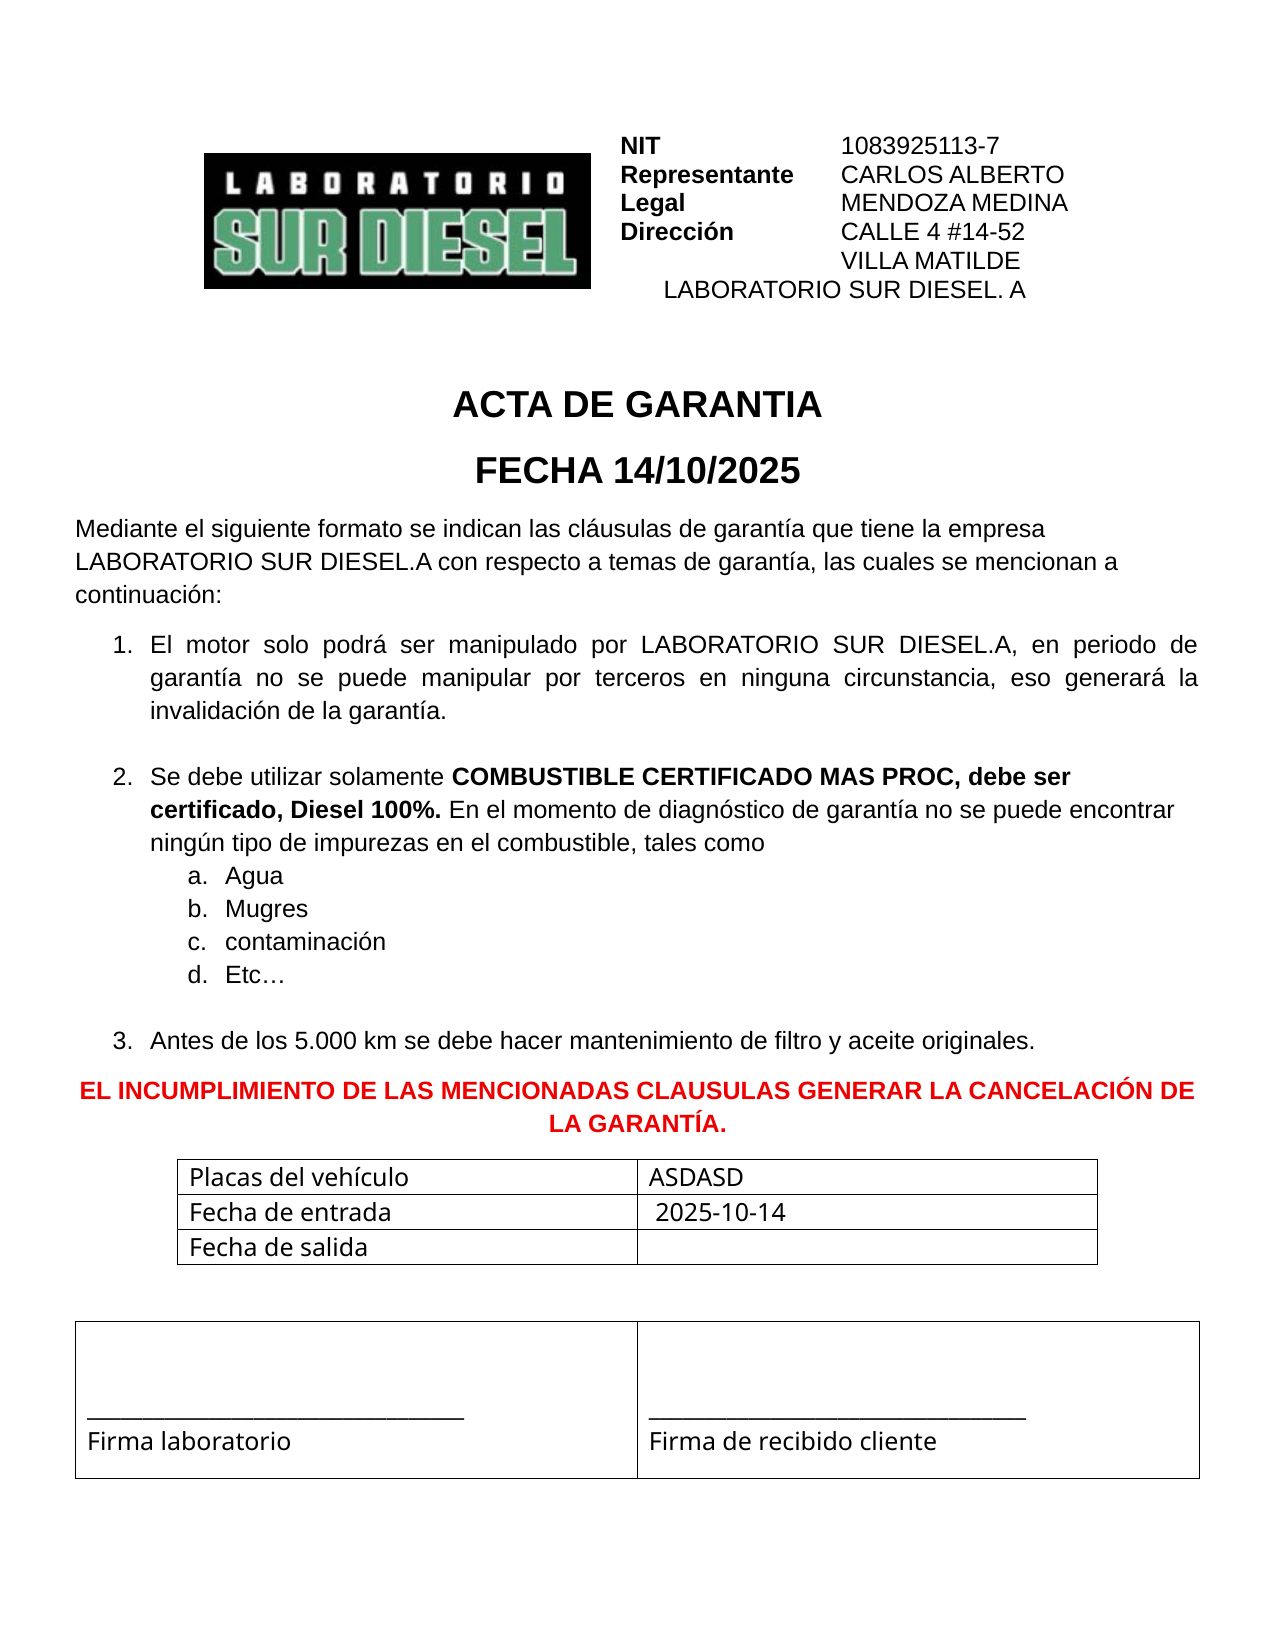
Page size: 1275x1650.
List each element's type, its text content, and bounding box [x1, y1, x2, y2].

list Se debe utilizar solamente COMBUSTIBLE CERTIFICADO MAS PROC, debe ser certificado, Diesel 100%. En el momento de diagnóstico de garantía no se puede encontrar ningún tipo de impurezas en el combustible, tales como [112, 762, 1200, 857]
table_header __________________________________ Firma de recibido cliente [638, 1322, 1199, 1478]
table_cell 2025-10-14 [638, 1195, 1097, 1229]
text Mediante el siguiente formato se indican las cláusulas de garantía que tiene la empresa LABORATORIO SUR DIESEL.A con respecto a temas de garantía, las cuales se mencionan a continuación: [75, 514, 1200, 609]
picture [203, 153, 591, 288]
table_cell [638, 1230, 1097, 1264]
text ACTA DE GARANTIA [75, 382, 1200, 425]
table_header Placas del vehículo [178, 1160, 637, 1194]
table_cell LABORATORIO SUR DIESEL. A [609, 275, 1081, 332]
table_header __________________________________ Firma laboratorio [76, 1322, 637, 1478]
list Etc… [187, 960, 1200, 989]
table_cell Fecha de entrada [178, 1195, 637, 1229]
table_cell Representante Legal [609, 160, 829, 217]
table_cell CALLE 4 #14-52 VILLA MATILDE [829, 217, 1081, 274]
table_header NIT [609, 131, 829, 159]
list Agua [187, 861, 1200, 890]
list Antes de los 5.000 km se debe hacer mantenimiento de filtro y aceite originales. [112, 1026, 1200, 1055]
list contaminación [187, 927, 1200, 956]
table_header ASDASD [638, 1160, 1097, 1194]
list Mugres [187, 894, 1200, 923]
text FECHA 14/10/2025 [75, 448, 1200, 491]
text EL INCUMPLIMIENTO DE LAS MENCIONADAS CLAUSULAS GENERAR LA CANCELACIÓN DE LA GARANTÍA. [75, 1076, 1200, 1138]
list El motor solo podrá ser manipulado por LABORATORIO SUR DIESEL.A, en periodo de garantía no se puede manipular por terceros en ninguna circunstancia, eso generará la invalidación de la garantía. [112, 630, 1200, 725]
table_header [196, 131, 609, 332]
table_header 1083925113-7 [829, 131, 1081, 159]
table_cell CARLOS ALBERTO MENDOZA MEDINA [829, 160, 1081, 217]
table_cell Fecha de salida [178, 1230, 637, 1264]
table_cell Dirección [609, 217, 829, 274]
